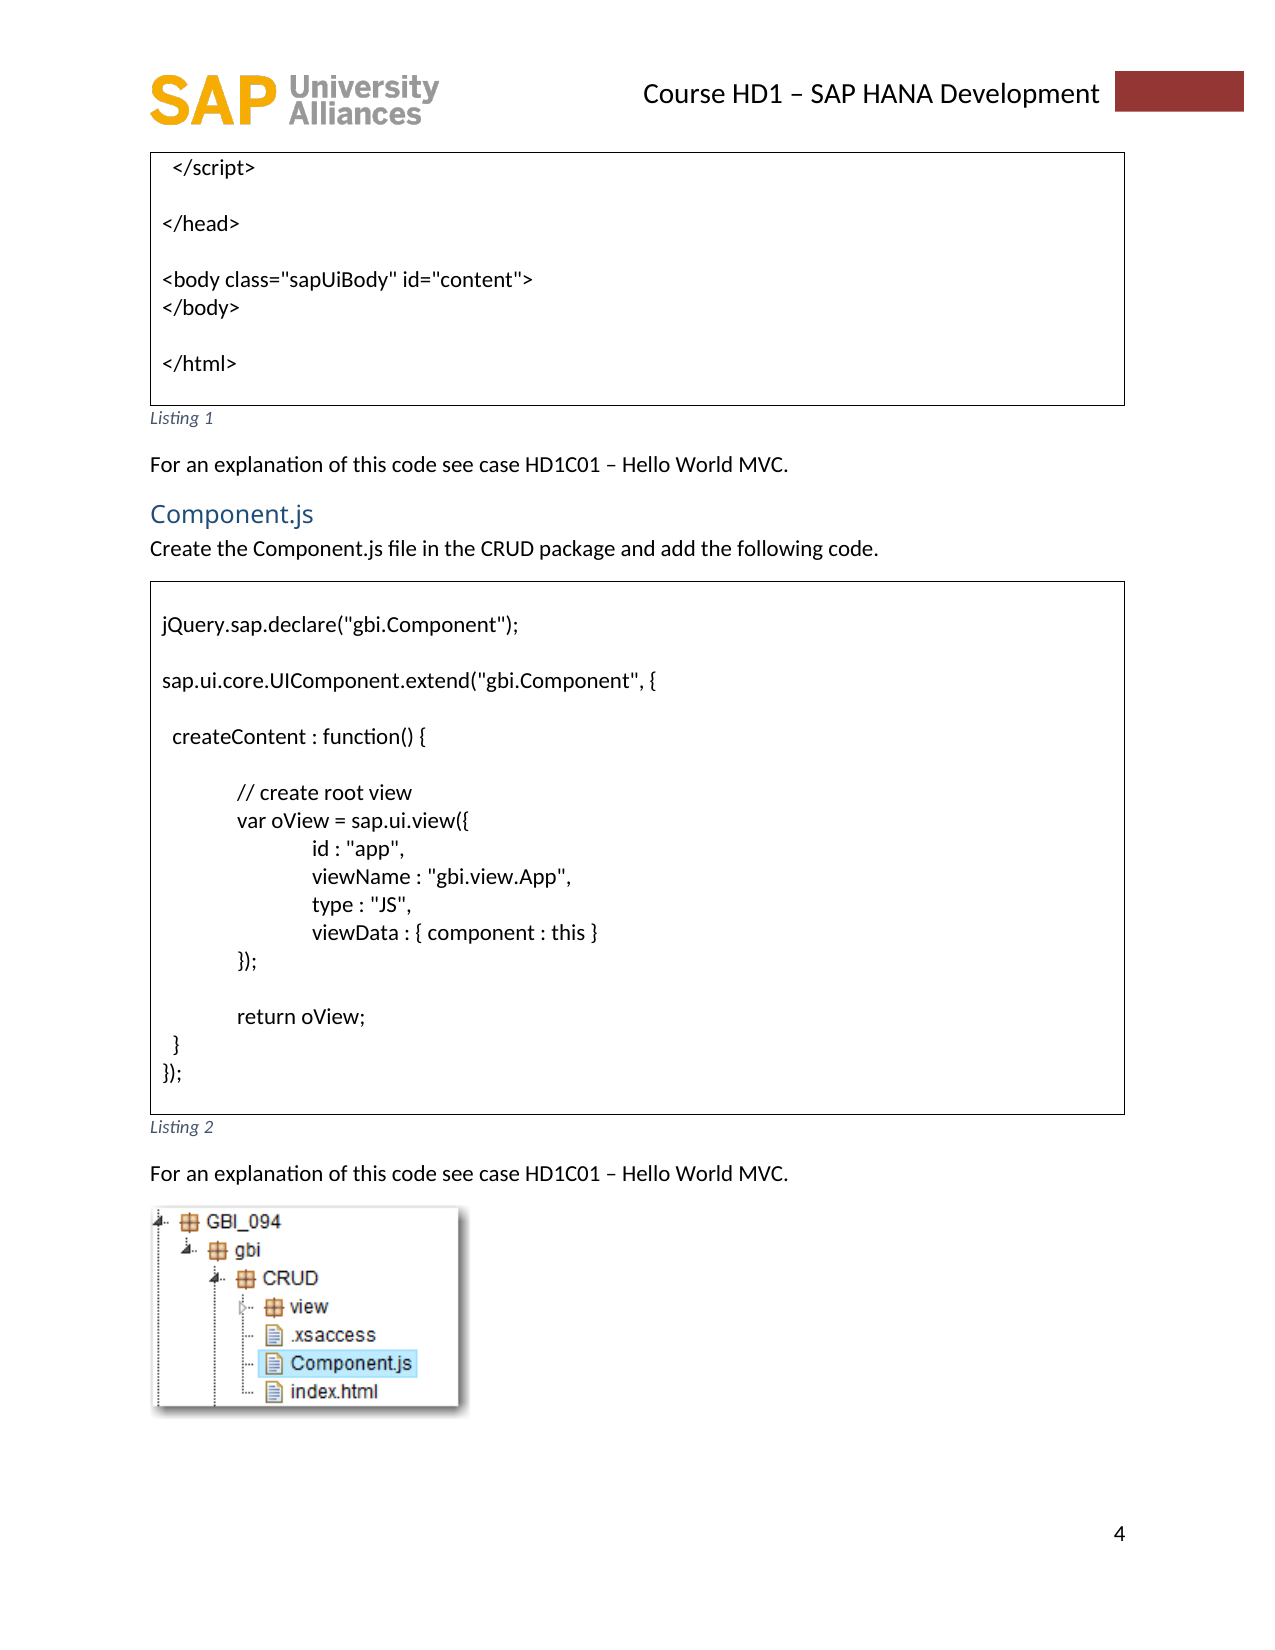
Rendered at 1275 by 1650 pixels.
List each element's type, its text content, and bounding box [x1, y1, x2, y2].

table_header jQuery.sap.declare("gbi.Component"); sap.ui.core.UIComponent.extend("gbi.Component", { createContent : function() { // create root view var oView = sap.ui.view({ id : "app", viewName : "gbi.view.App", type : "JS", viewData : { component : this } }); return oView; } }); [151, 582, 1124, 1114]
text For an explanation of this code see case HD1C01 – Hello World MVC. [150, 1159, 1125, 1187]
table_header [151, 153, 1124, 405]
text For an explanation of this code see case HD1C01 – Hello World MVC. [150, 450, 1125, 478]
subtitle Component.js [150, 497, 1125, 531]
text Listing 1 [150, 406, 1125, 429]
text Listing 2 [150, 1115, 1125, 1138]
text Create the Component.js file in the CRUD package and add the following code. [150, 534, 1125, 562]
picture [150, 75, 440, 125]
picture [150, 1205, 471, 1419]
